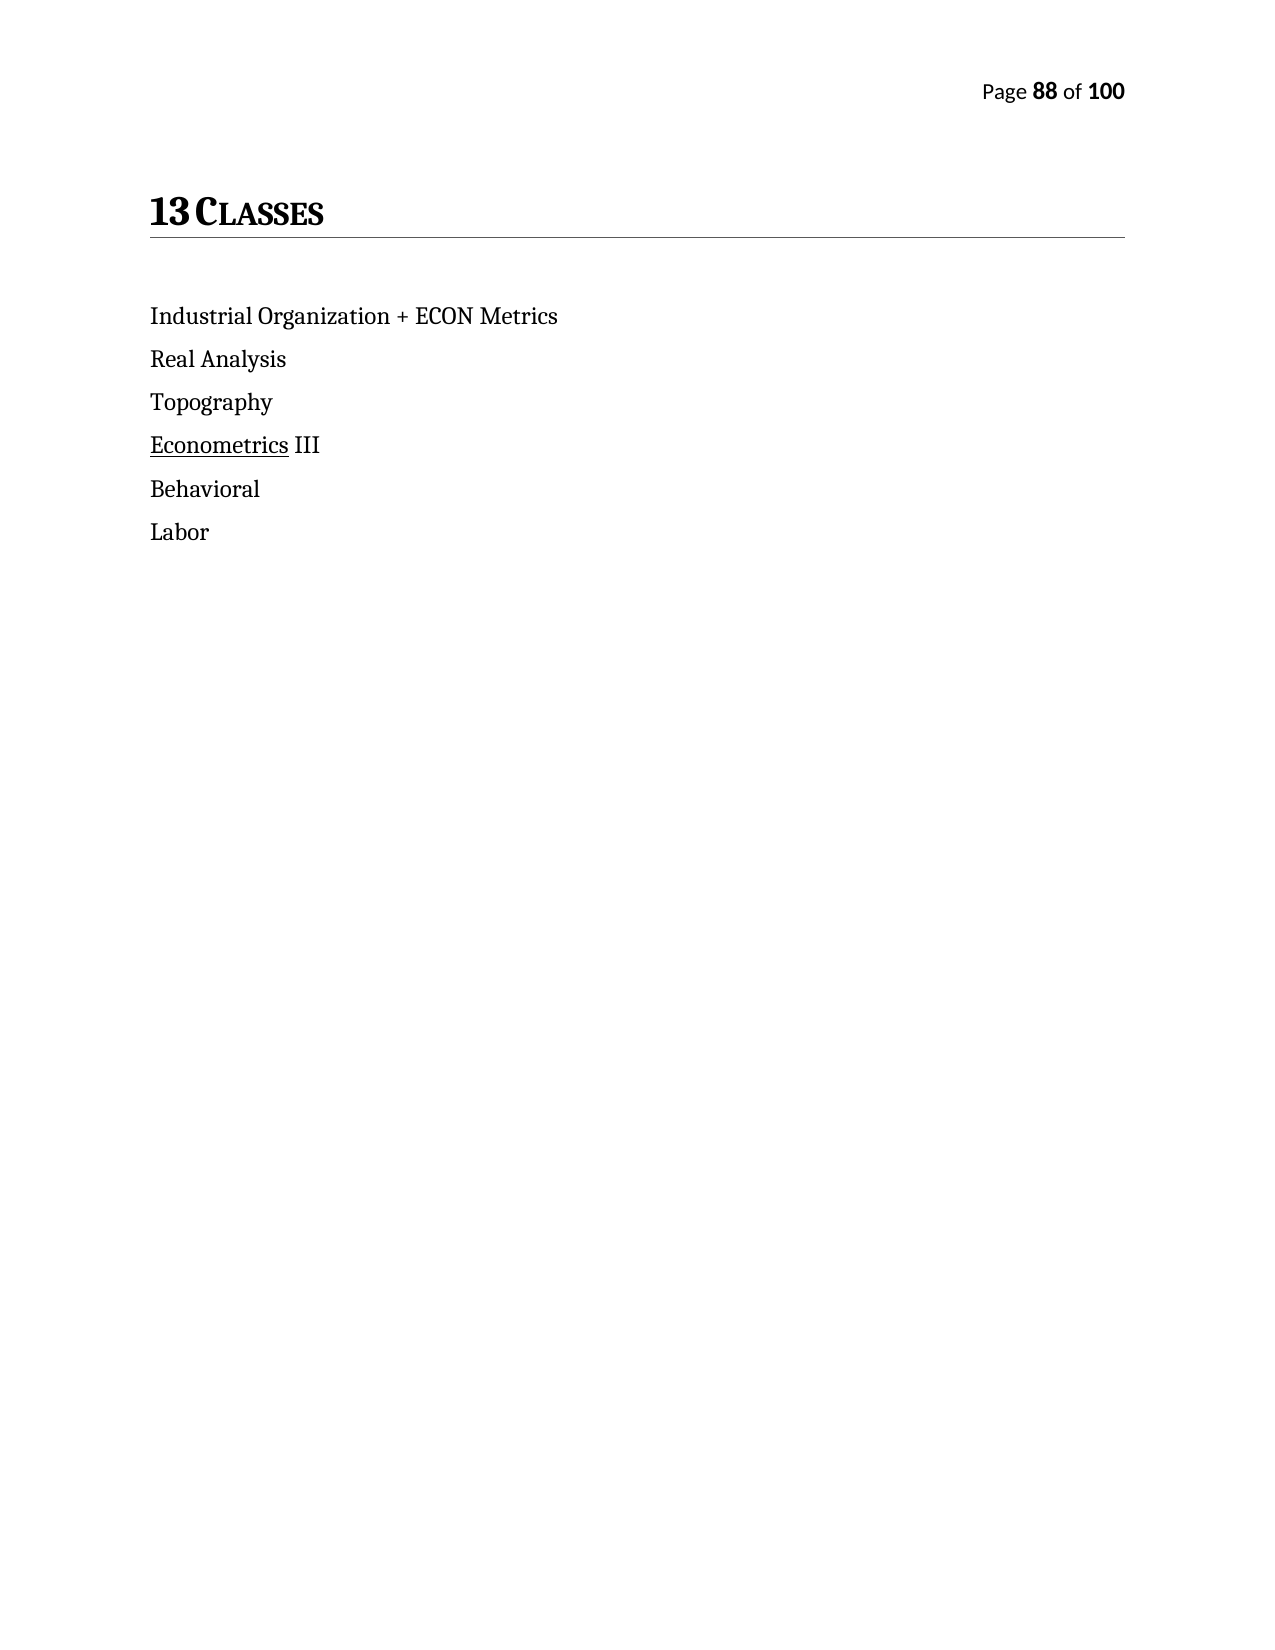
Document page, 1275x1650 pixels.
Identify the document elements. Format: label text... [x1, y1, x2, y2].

text Behavioral [150, 474, 1125, 503]
text Industrial Organization + ECON Metrics [150, 302, 1125, 331]
subtitle Classes [150, 187, 1125, 237]
text Econometrics III [150, 431, 1125, 460]
text Topography [150, 388, 1125, 417]
text Labor [150, 518, 1125, 546]
text Real Analysis [150, 345, 1125, 374]
